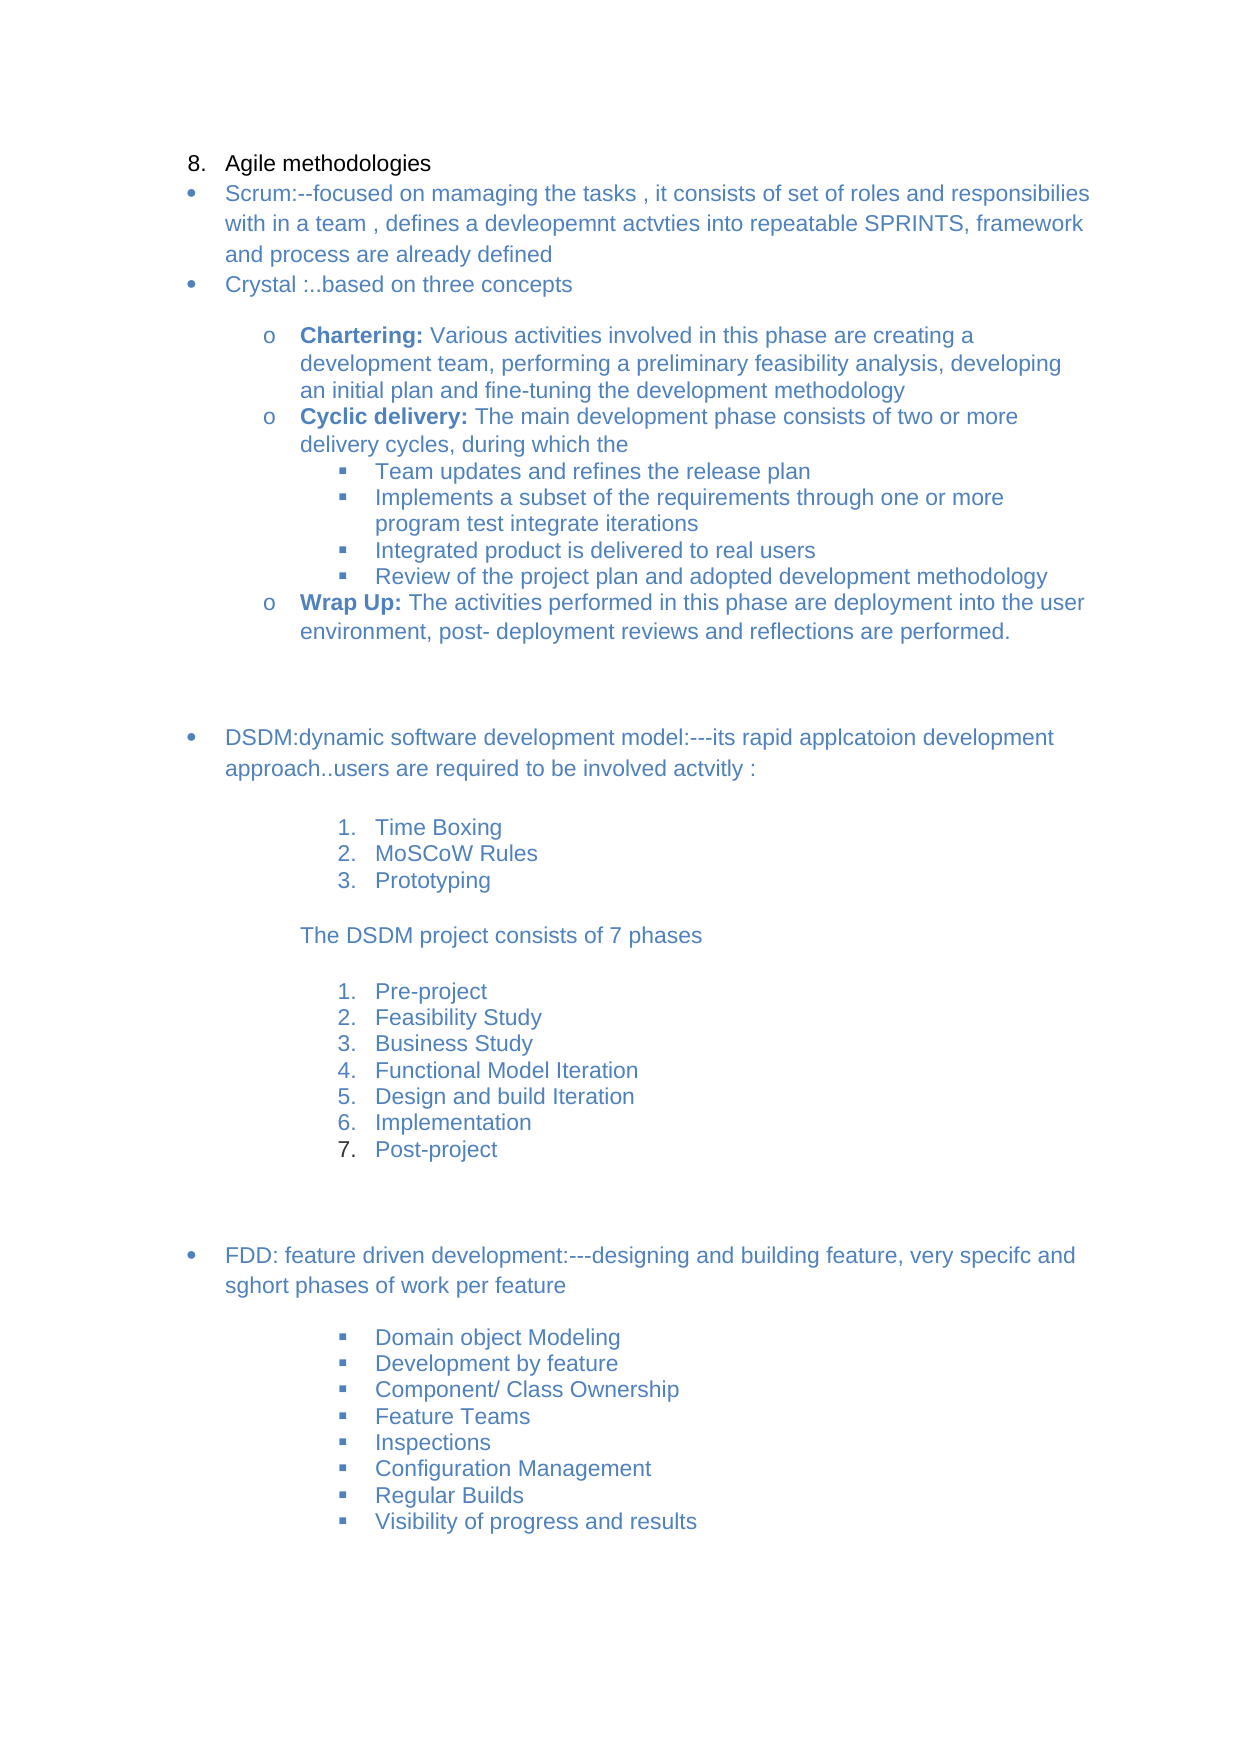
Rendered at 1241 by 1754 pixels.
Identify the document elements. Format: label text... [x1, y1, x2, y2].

list Implements a subset of the requirements through one or more program test integrate iterations [337, 484, 1090, 537]
list Pre-project [337, 978, 1090, 1004]
list Review of the project plan and adopted development methodology [337, 563, 1090, 589]
list Chartering: Various activities involved in this phase are creating a development team, performing a preliminary feasibility analysis, developing an initial plan and fine-tuning the development methodology [262, 322, 1090, 403]
list MoSCoW Rules [337, 840, 1090, 867]
list Prototyping [337, 867, 1090, 893]
list Wrap Up: The activities performed in this phase are deployment into the user environment, post- deployment reviews and reflections are performed. [262, 589, 1090, 644]
list Business Study [337, 1030, 1090, 1057]
list Integrated product is delivered to real users [337, 537, 1090, 563]
list Time Boxing [337, 814, 1090, 840]
list Regular Builds [337, 1482, 1090, 1508]
list Visibility of progress and results [337, 1508, 1090, 1534]
list Agile methodologies [187, 150, 1090, 176]
list Implementation [337, 1109, 1090, 1136]
list Inspections [337, 1429, 1090, 1455]
list Crystal :..based on three concepts [187, 271, 1090, 297]
list DSDM:dynamic software development model:---its rapid applcatoion development approach..users are required to be involved actvitly : [187, 724, 1090, 781]
list Feature Teams [337, 1403, 1090, 1429]
list Scrum:--focused on mamaging the tasks , it consists of set of roles and responsibilies with in a team , defines a devleopemnt actvties into repeatable SPRINTS, framework and process are already defined [187, 180, 1090, 267]
list Team updates and refines the release plan [337, 458, 1090, 484]
list Functional Model Iteration [337, 1057, 1090, 1083]
list FDD: feature driven development:---designing and building feature, very specifc and sghort phases of work per feature [187, 1242, 1090, 1299]
list Feasibility Study [337, 1004, 1090, 1030]
text The DSDM project consists of 7 phases [300, 922, 1090, 948]
list Design and build Iteration [337, 1083, 1090, 1109]
list Configuration Management [337, 1455, 1090, 1482]
list Development by feature [337, 1350, 1090, 1376]
list Cyclic delivery: The main development phase consists of two or more delivery cycles, during which the [262, 403, 1090, 458]
list Component/ Class Ownership [337, 1376, 1090, 1403]
list Domain object Modeling [337, 1323, 1090, 1350]
list Post-project [337, 1136, 1090, 1162]
